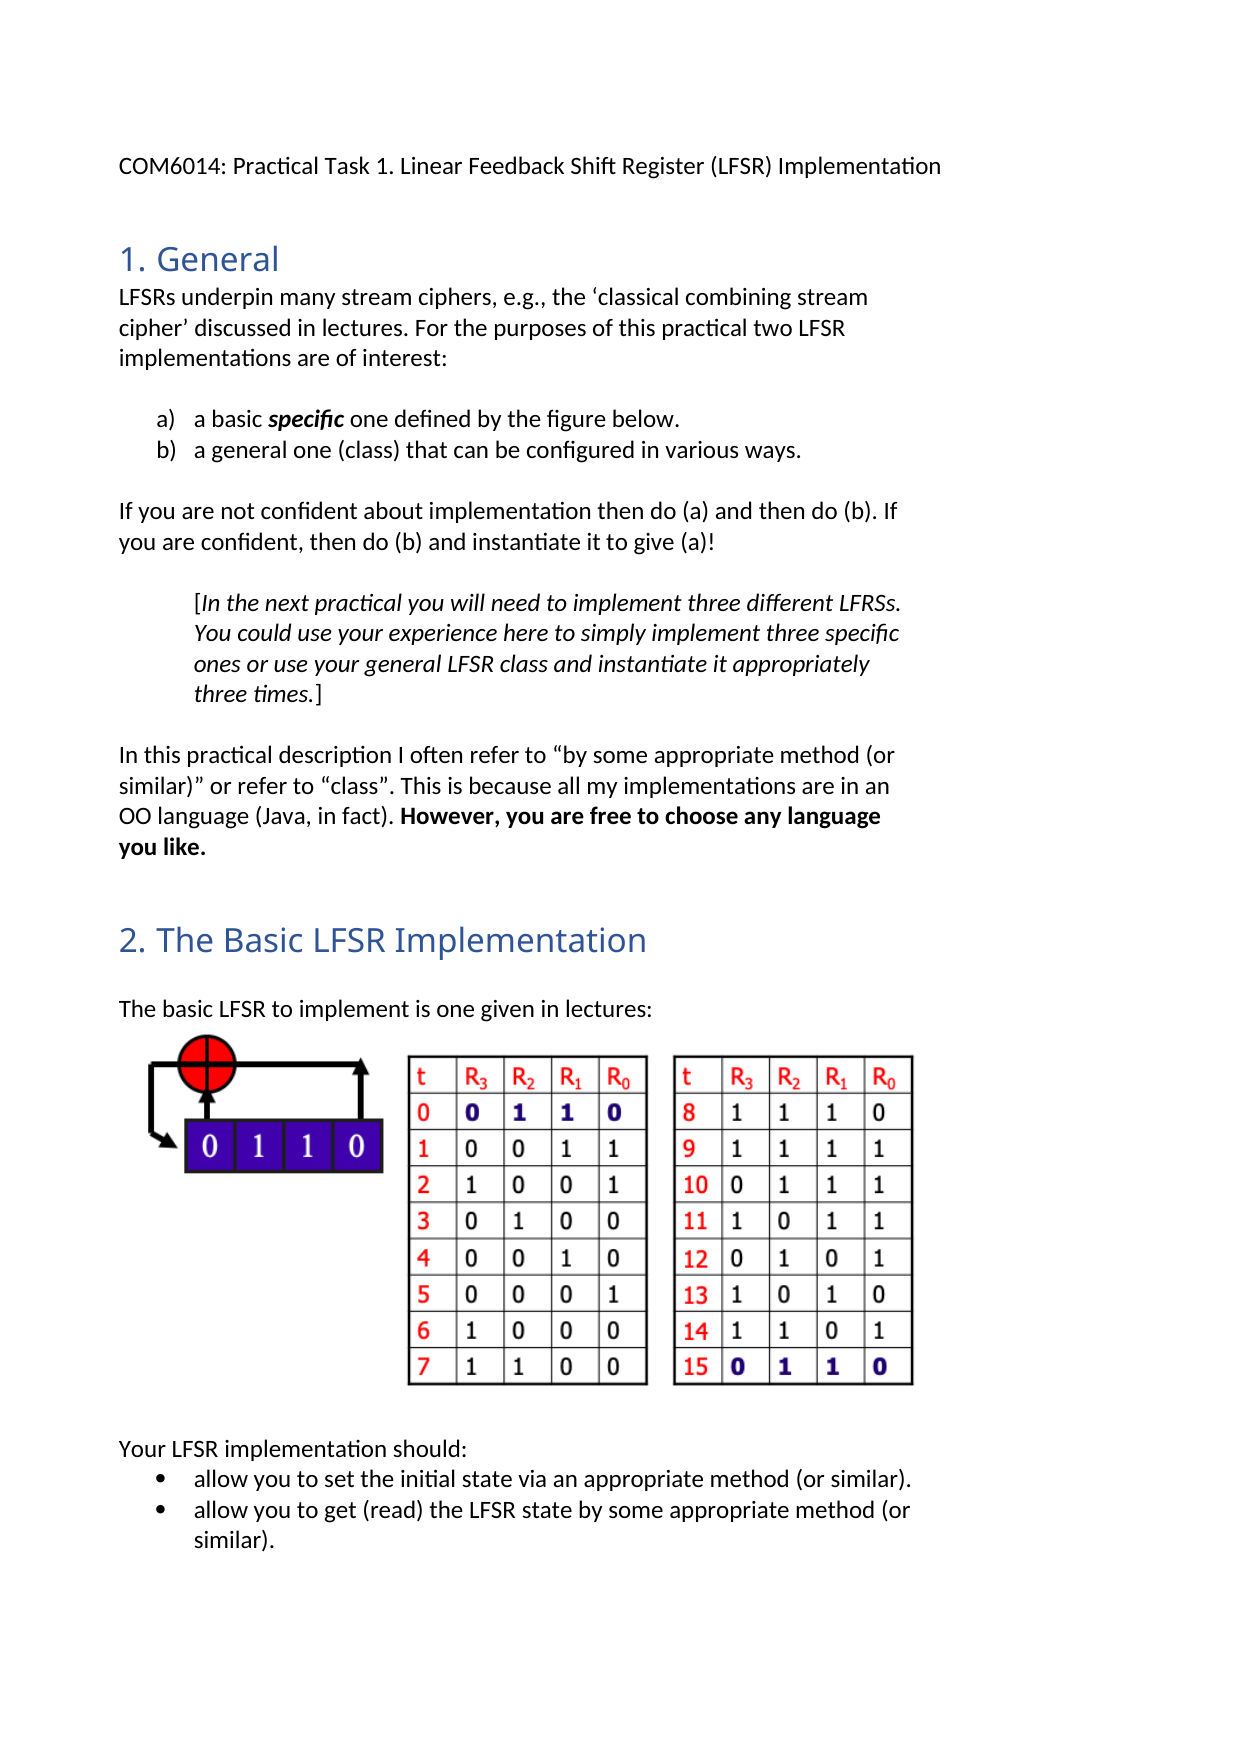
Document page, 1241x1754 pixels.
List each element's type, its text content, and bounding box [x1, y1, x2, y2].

text [In the next practical you will need to implement three different LFRSs. You could use your experience here to simply implement three specific ones or use your general LFSR class and instantiate it appropriately three times.] [193, 587, 915, 709]
text The basic LFSR to implement is one given in lectures: [118, 993, 915, 1023]
list allow you to set the initial state via an appropriate method (or similar). [156, 1463, 915, 1494]
list a general one (class) that can be configured in various ways. [156, 434, 915, 464]
text LFSRs underpin many stream ciphers, e.g., the ‘classical combining stream cipher’ discussed in lectures. For the purposes of this practical two LFSR implementations are of interest: [118, 281, 915, 373]
picture [118, 1023, 925, 1403]
text In this practical description I often refer to “by some appropriate method (or similar)” or refer to “class”. This is because all my implementations are in an OO language (Java, in fact). However, you are free to choose any language you like. [118, 739, 915, 861]
text COM6014: Practical Task 1. Linear Feedback Shift Register (LFSR) Implementation [118, 150, 1018, 181]
subtitle General [118, 236, 1018, 281]
subtitle The Basic LFSR Implementation [118, 917, 1018, 962]
list a basic specific one defined by the figure below. [156, 403, 915, 434]
list allow you to get (read) the LFSR state by some appropriate method (or similar). [156, 1494, 915, 1555]
text Your LFSR implementation should: [118, 1433, 915, 1463]
text If you are not confident about implementation then do (a) and then do (b). If you are confident, then do (b) and instantiate it to give (a)! [118, 495, 915, 556]
